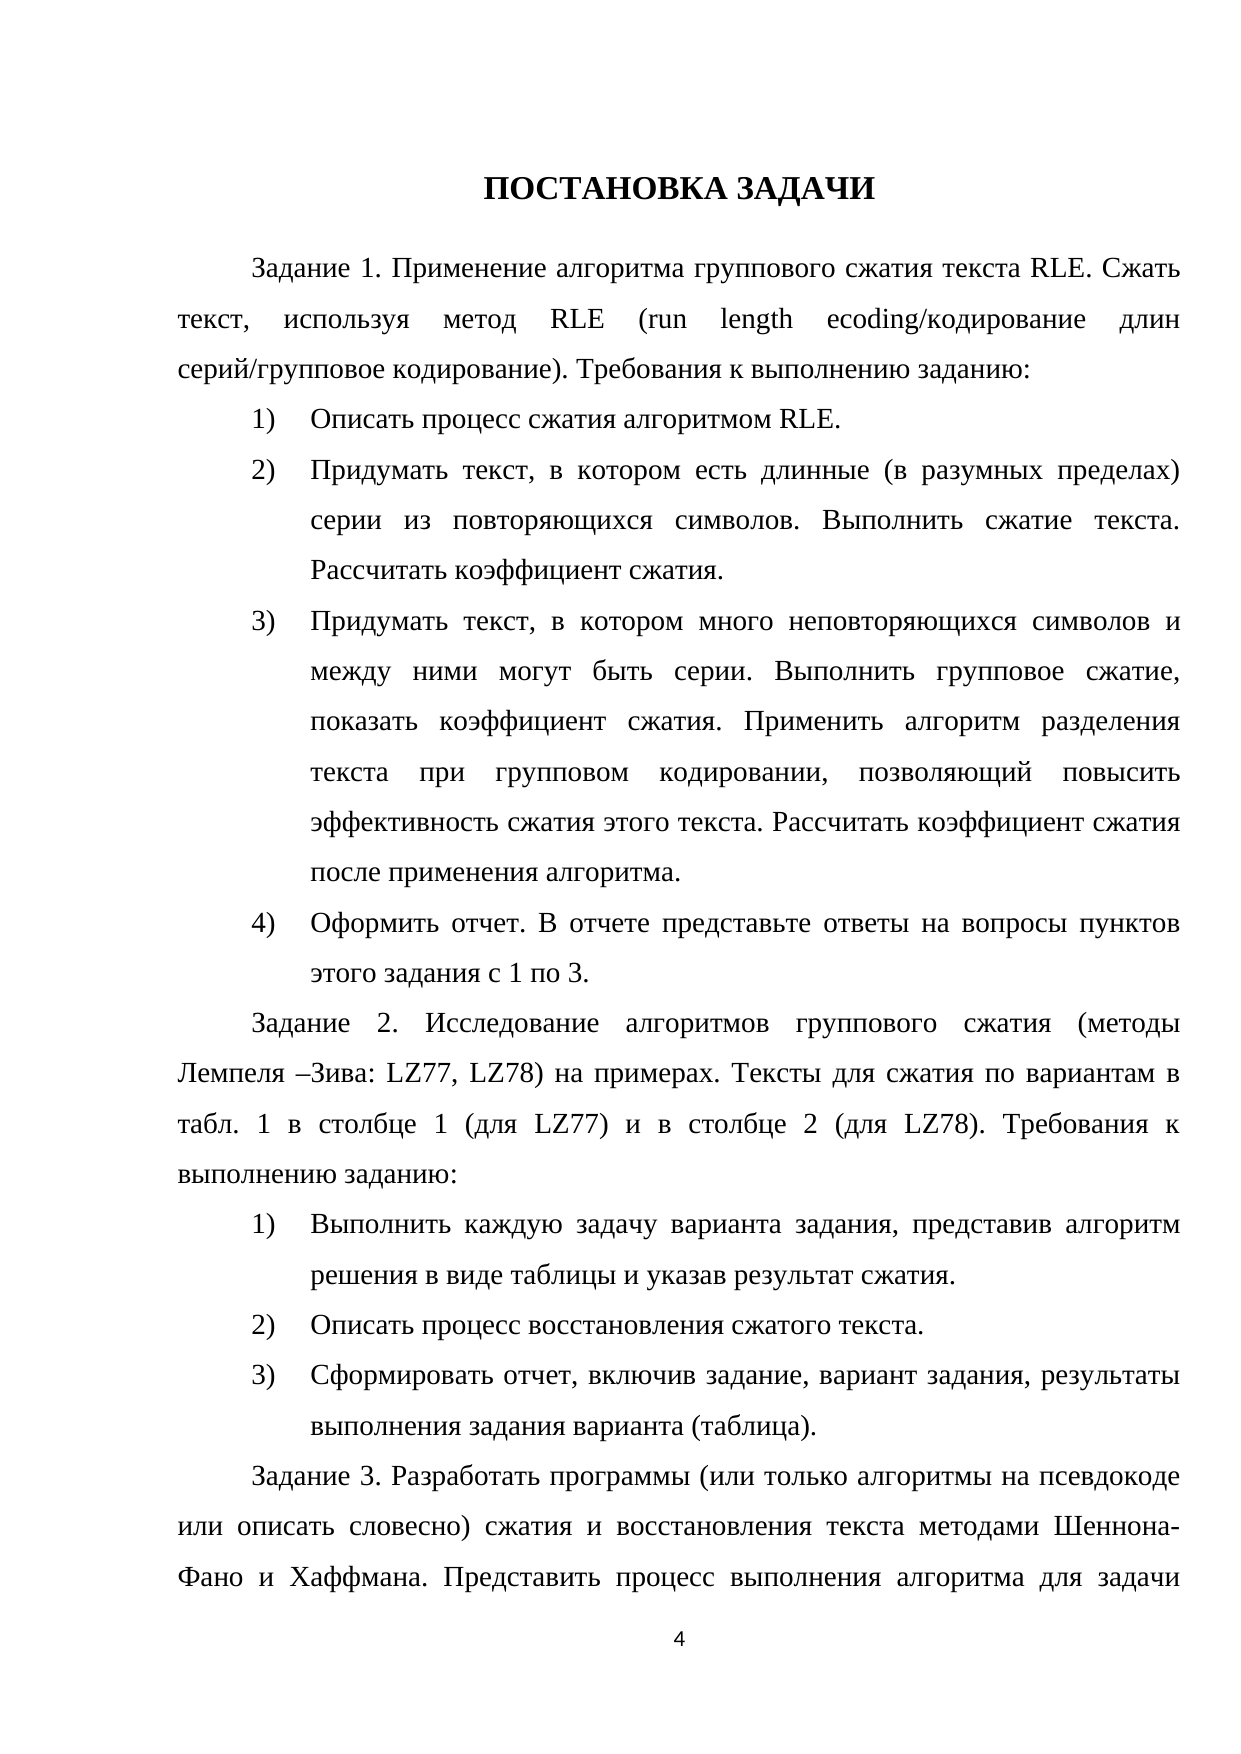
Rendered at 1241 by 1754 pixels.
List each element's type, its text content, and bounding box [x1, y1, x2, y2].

list Сформировать отчет, включив задание, вариант задания, результаты выполнения задания варианта (таблица). [251, 1357, 1181, 1441]
list Придумать текст, в котором много неповторяющихся символов и между ними могут быть серии. Выполнить групповое сжатие, показать коэффициент сжатия. Применить алгоритм разделения текста при групповом кодировании, позволяющий повысить эффективность сжатия этого текста. Рассчитать коэффициент сжатия после применения алгоритма. [251, 603, 1181, 888]
list Выполнить каждую задачу варианта задания, представив алгоритм решения в виде таблицы и указав результат сжатия. [251, 1207, 1181, 1290]
list Придумать текст, в котором есть длинные (в разумных пределах) серии из повторяющихся символов. Выполнить сжатие текста. Рассчитать коэффициент сжатия. [251, 452, 1181, 586]
text Задание 1. Применение алгоритма группового сжатия текста RLE. Сжать текст, используя метод RLE (run length ecoding/кодирование длин серий/групповое кодирование). Требования к выполнению заданию: [177, 251, 1181, 385]
text Задание 2. Исследование алгоритмов группового сжатия (методы Лемпеля –Зива: LZ77, LZ78) на примерах. Тексты для сжатия по вариантам в табл. 1 в столбце 1 (для LZ77) и в столбце 2 (для LZ78). Требования к выполнению заданию: [177, 1005, 1181, 1190]
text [177, 1458, 1181, 1592]
list Описать процесс сжатия алгоритмом RLE. [251, 402, 1181, 435]
list Описать процесс восстановления сжатого текста. [251, 1307, 1181, 1341]
subtitle ПОСТАНОВКА ЗАДАЧИ [177, 168, 1181, 206]
list Оформить отчет. В отчете представьте ответы на вопросы пунктов этого задания с 1 по 3. [251, 905, 1181, 988]
